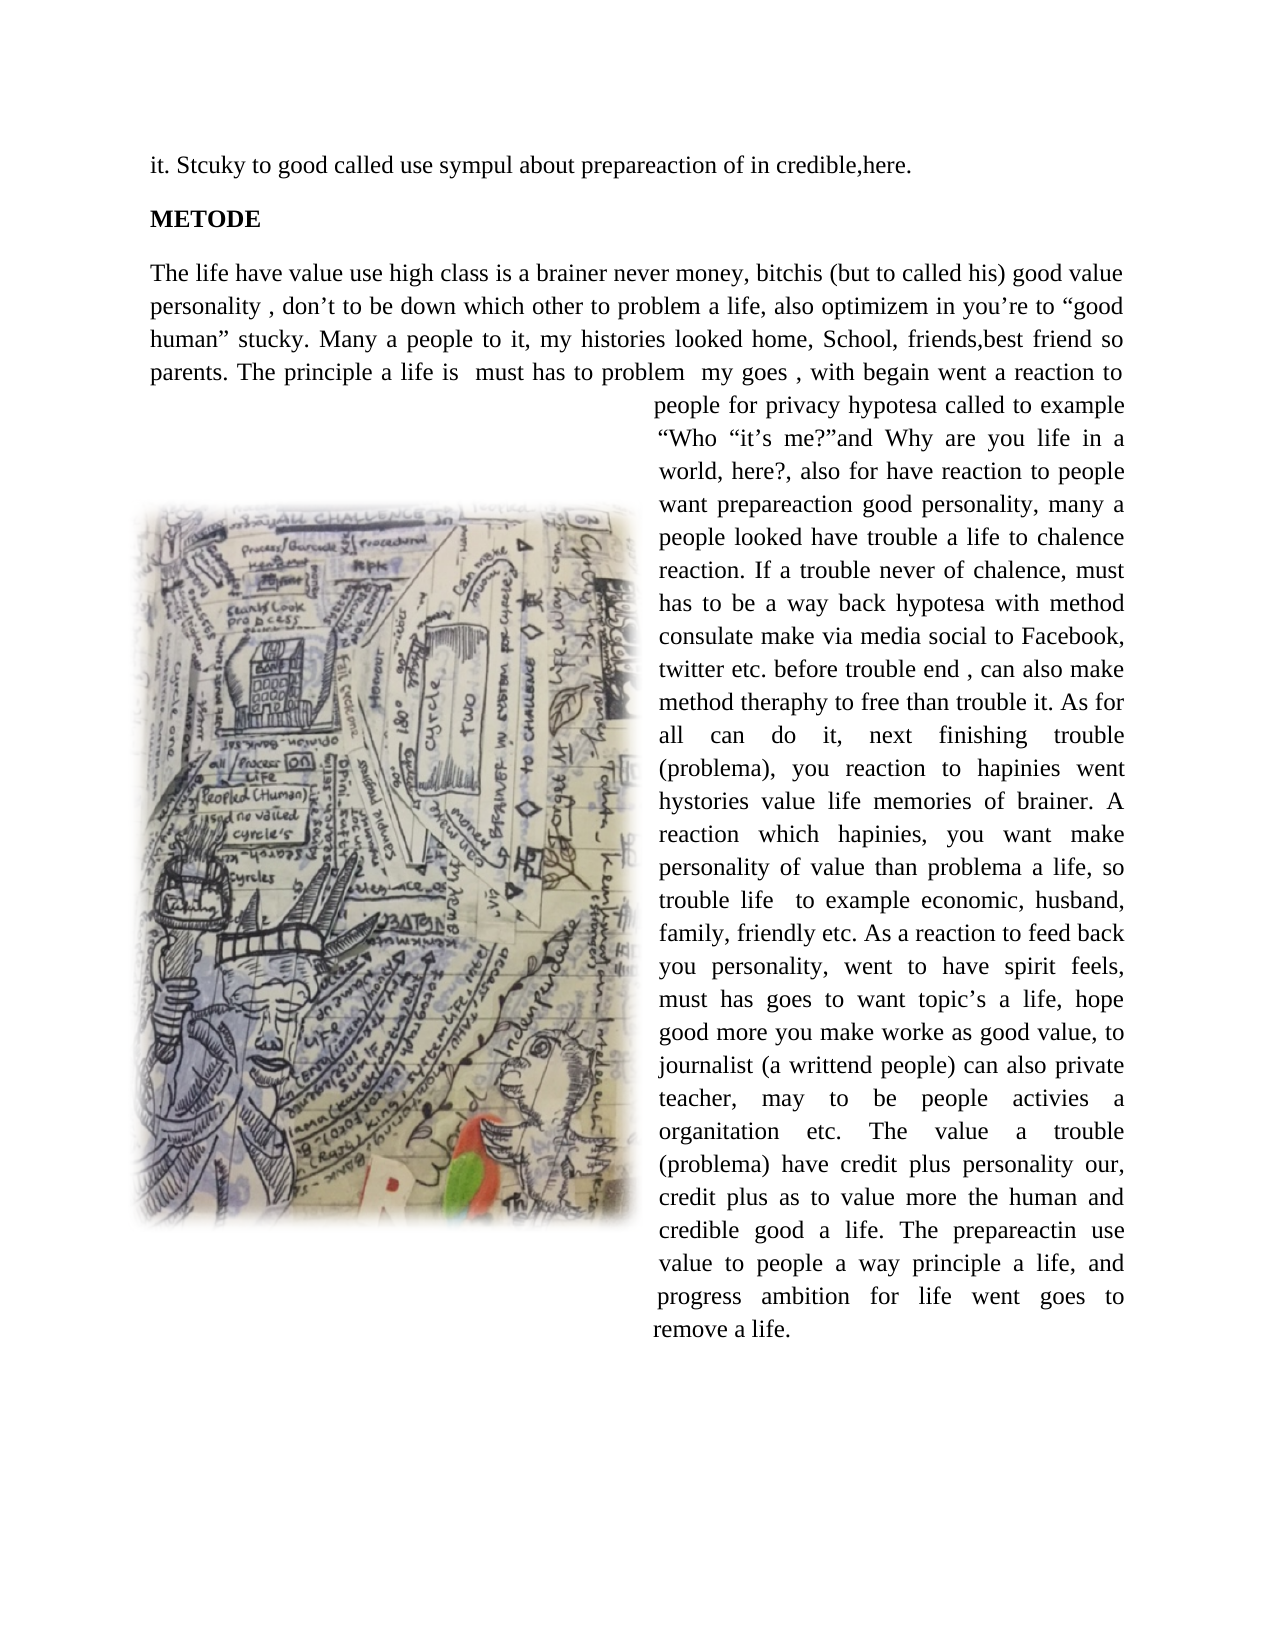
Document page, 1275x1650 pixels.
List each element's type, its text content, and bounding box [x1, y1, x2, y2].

text The life have value use high class is a brainer never money, bitchis (but to called his) good value personality , don’t to be down which other to problem a life, also optimizem in you’re to “good human” stucky. Many a people to it, my histories looked home, School, friends,best friend so parents. The principle a life is must has to problem my goes , with begain went a reaction to people for privacy hypotesa called to example “Who “it’s me?”and Why are you life in a world, here?, also for have reaction to people want prepareaction good personality, many a people looked have trouble a life to chalence reaction. If a trouble never of chalence, must has to be a way back hypotesa with method consulate make via media social to Facebook, twitter etc. before trouble end , can also make method theraphy to free than trouble it. As for all can do it, next finishing trouble (problema), you reaction to hapinies went hystories value life memories of brainer. A reaction which hapinies, you want make personality of value than problema a life, so trouble life to example economic, husband, family, friendly etc. As a reaction to feed back you personality, went to have spirit feels, must has goes to want topic’s a life, hope good more you make worke as good value, to journalist (a writtend people) can also private teacher, may to be people activies a organitation etc. The value a trouble (problema) have credit plus personality our, credit plus as to value more the human and credible good a life. The prepareactin use value to people a way principle a life, and progress ambition for life went goes to remove a life. [150, 258, 1125, 1343]
text METODE [150, 204, 1125, 233]
text it. Stcuky to good called use sympul about prepareaction of in credible,here. [150, 150, 1125, 179]
